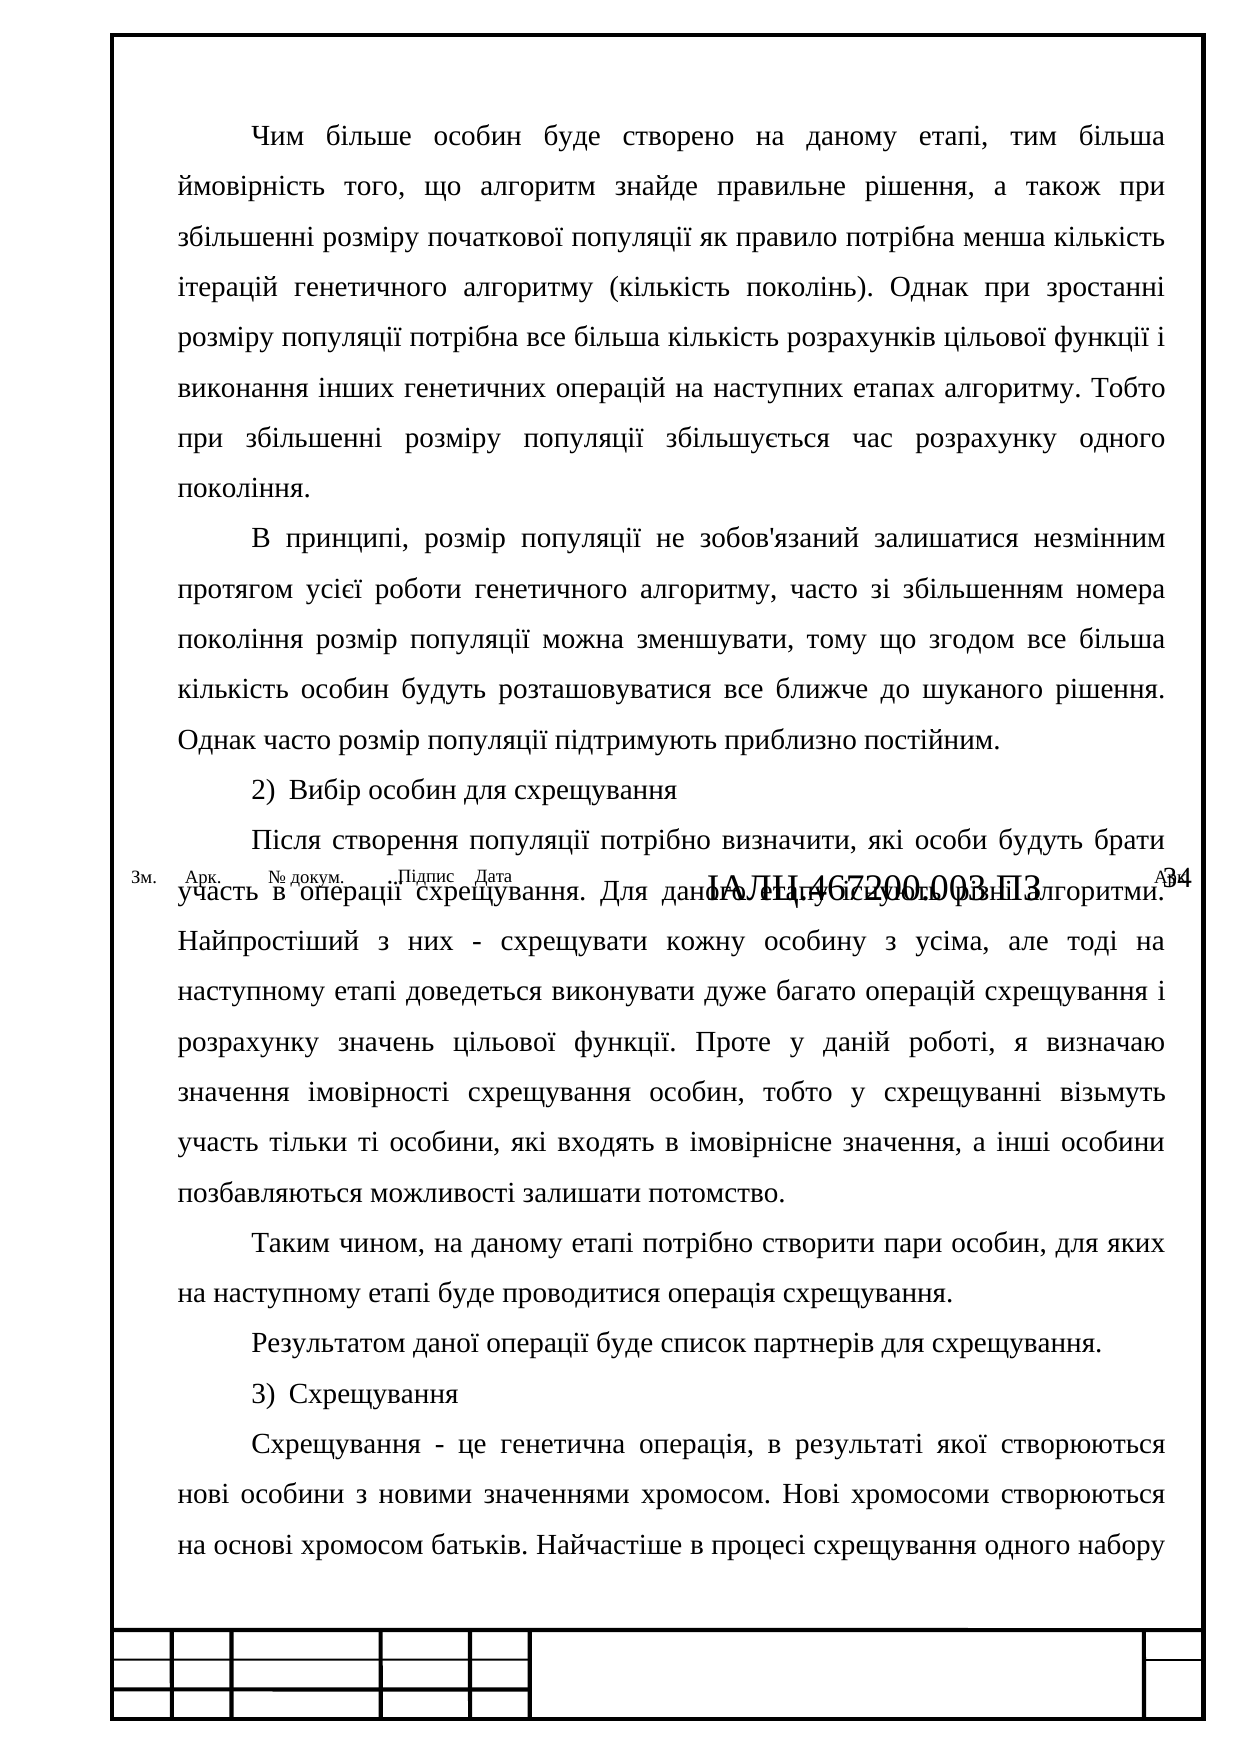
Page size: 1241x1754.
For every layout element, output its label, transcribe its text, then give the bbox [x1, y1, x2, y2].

list Вибір особин для схрещування [251, 772, 1166, 806]
text Чим більше особин буде створено на даному етапі, тим більша ймовірність того, що алгоритм знайде правильне рішення, а також при збільшенні розміру початкової популяції як правило потрібна менша кількість ітерацій генетичного алгоритму (кількість поколінь). Однак при зростанні розміру популяції потрібна все більша кількість розрахунків цільової функції і виконання інших генетичних операцій на наступних етапах алгоритму. Тобто при збільшенні розміру популяції збільшується час розрахунку одного покоління. [177, 118, 1166, 504]
text Після створення популяції потрібно визначити, які особи будуть брати участь в операції схрещування. Для даного етапу існують різні алгоритми. Найпростіший з них - схрещувати кожну особину з усіма, але тоді на наступному етапі доведеться виконувати дуже багато операцій схрещування і розрахунку значень цільової функції. Проте у даній роботі, я визначаю значення імовірності схрещування особин, тобто у схрещуванні візьмуть участь тільки ті особини, які входять в імовірнісне значення, а інші особини позбавляються можливості залишати потомство. [177, 822, 1166, 1208]
text Результатом даної операції буде список партнерів для схрещування. [177, 1326, 1166, 1359]
list Схрещування [251, 1376, 1166, 1409]
text Таким чином, на даному етапі потрібно створити пари особин, для яких на наступному етапі буде проводитися операція схрещування. [177, 1225, 1166, 1309]
text В принципі, розмір популяції не зобов'язаний залишатися незмінним протягом усієї роботи генетичного алгоритму, часто зі збільшенням номера покоління розмір популяції можна зменшувати, тому що згодом все більша кількість особин будуть розташовуватися все ближче до шуканого рішення. Однак часто розмір популяції підтримують приблизно постійним. [177, 521, 1166, 755]
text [177, 1426, 1166, 1560]
